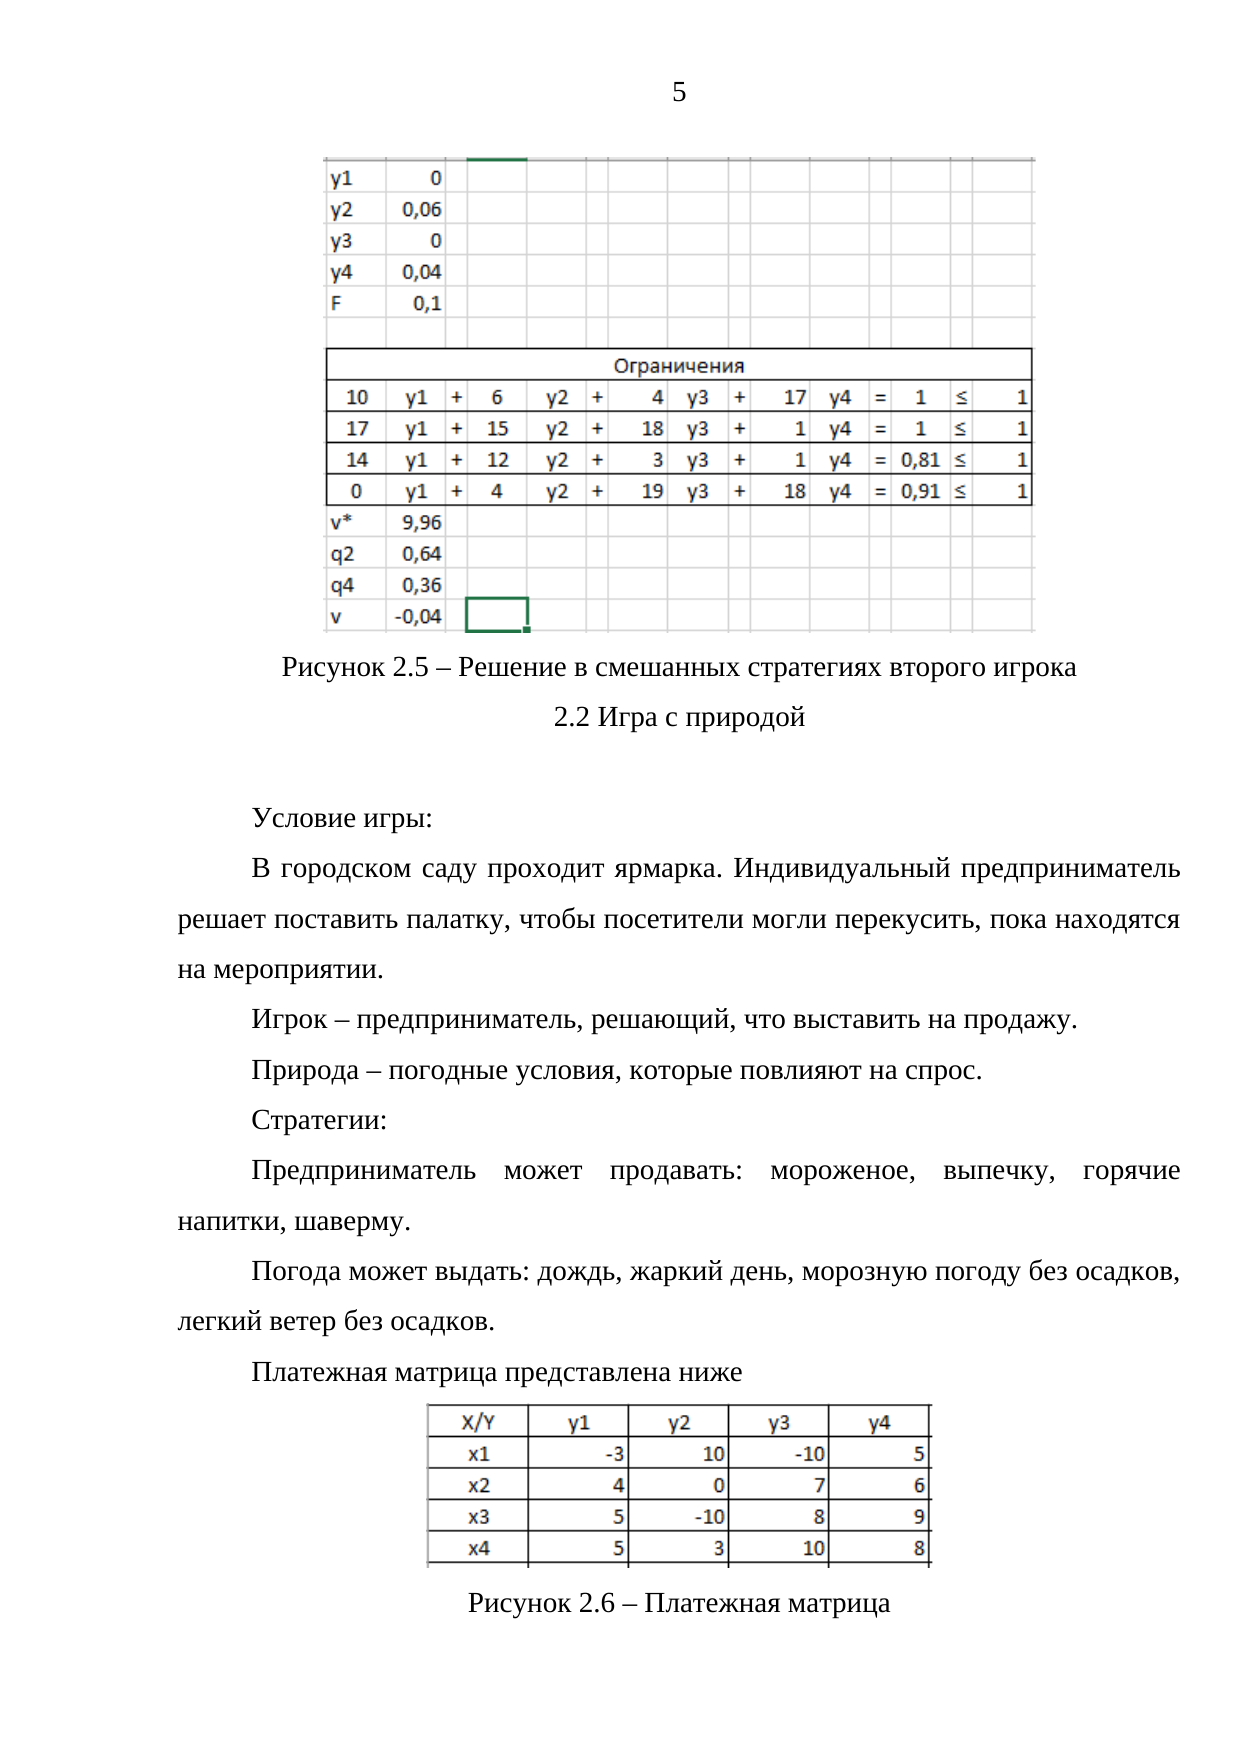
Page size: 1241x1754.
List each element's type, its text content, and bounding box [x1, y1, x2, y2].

text Игрок – предприниматель, решающий, что выставить на продажу. [177, 1001, 1181, 1035]
text Стратегии: [177, 1102, 1181, 1136]
picture [323, 157, 1036, 633]
text Рисунок 2.5 – Решение в смешанных стратегиях второго игрока [177, 649, 1181, 683]
text В городском саду проходит ярмарка. Индивидуальный предприниматель решает поставить палатку, чтобы посетители могли перекусить, пока находятся на мероприятии. [177, 851, 1181, 985]
picture [426, 1403, 933, 1568]
text Предприниматель может продавать: мороженое, выпечку, горячие напитки, шаверму. [177, 1152, 1181, 1236]
text 2.2 Игра с природой [177, 699, 1181, 733]
text Условие игры: [177, 800, 1181, 834]
text Платежная матрица представлена ниже [177, 1354, 1181, 1387]
text Природа – погодные условия, которые повлияют на спрос. [177, 1052, 1181, 1085]
text Погода может выдать: дождь, жаркий день, морозную погоду без осадков, легкий ветер без осадков. [177, 1253, 1181, 1337]
text Рисунок 2.6 – Платежная матрица [177, 1585, 1181, 1618]
